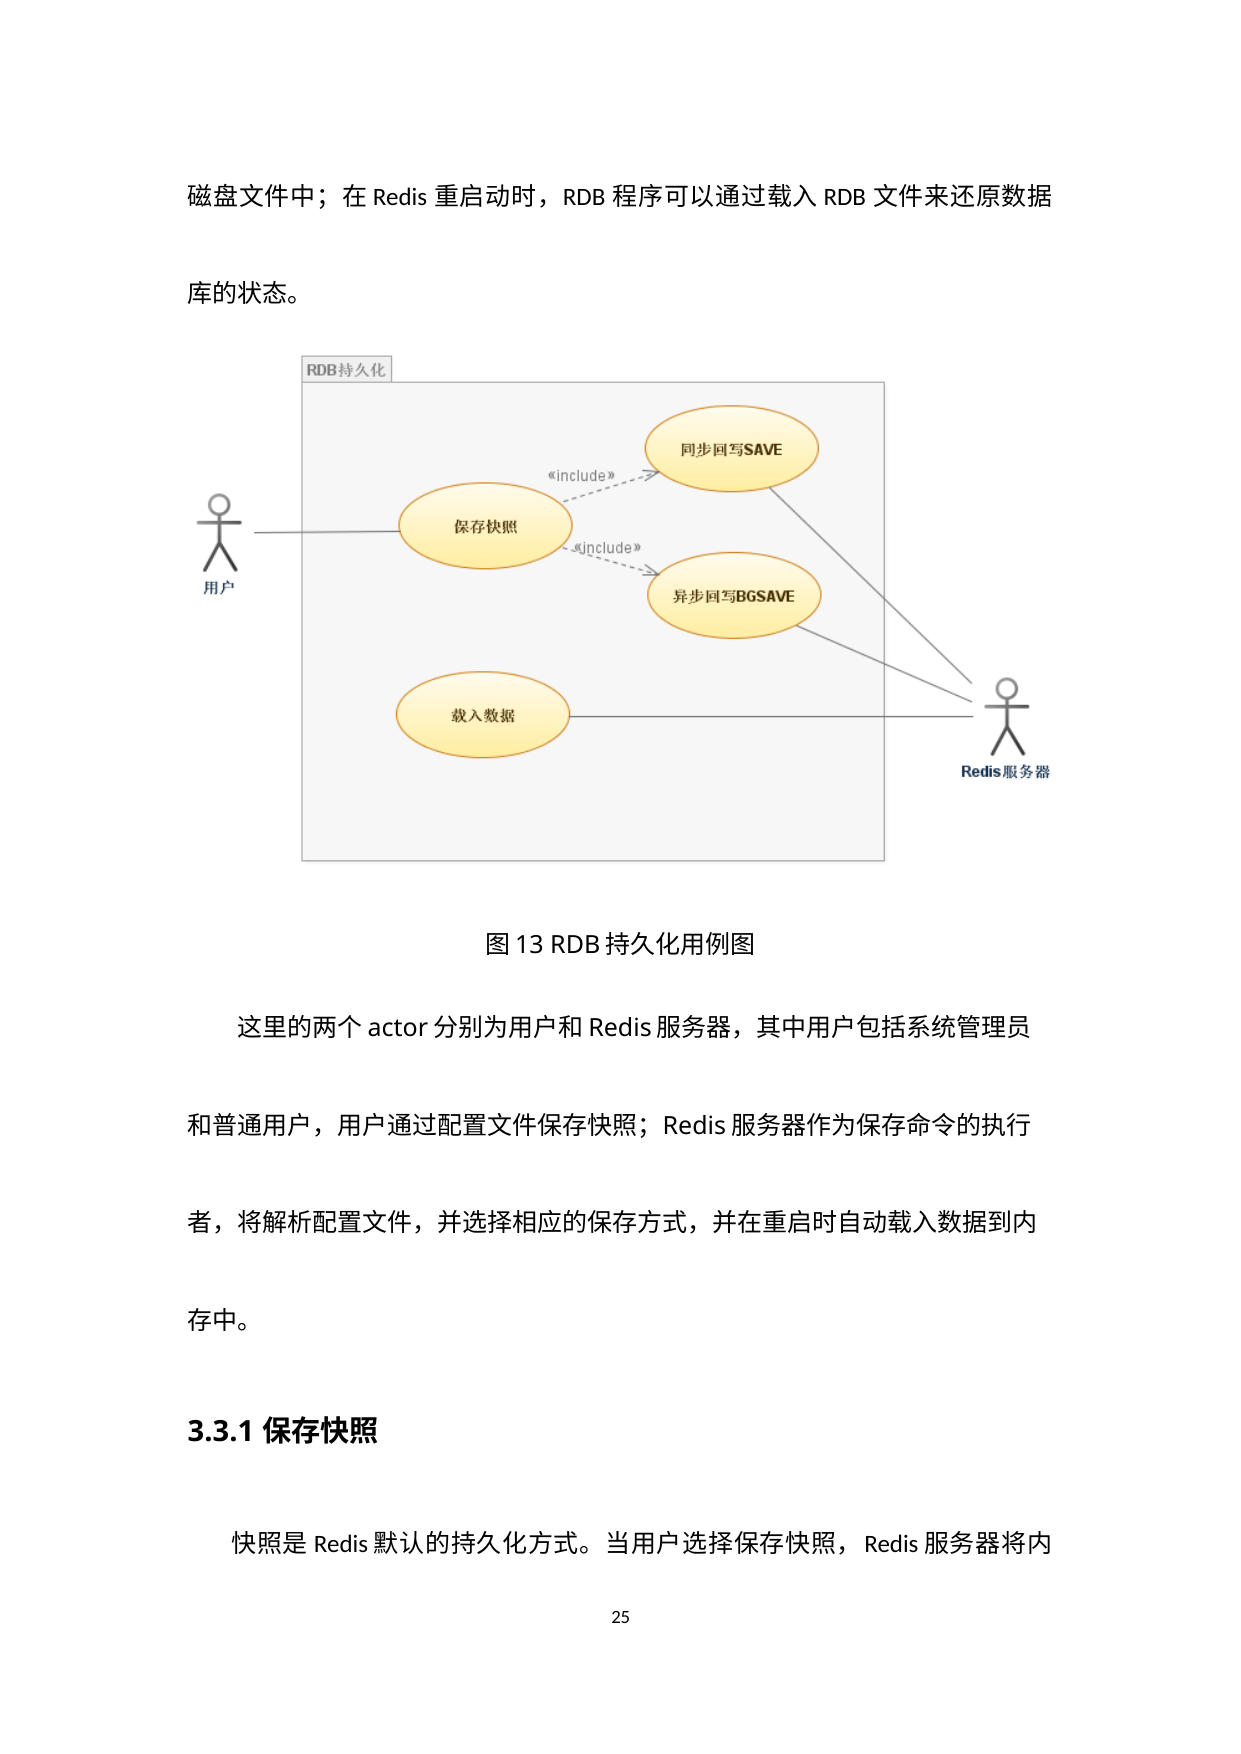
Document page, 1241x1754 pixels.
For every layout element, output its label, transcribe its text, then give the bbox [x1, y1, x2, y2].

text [187, 1509, 1053, 1574]
subtitle 3.3.1 保存快照 [187, 1396, 1053, 1461]
picture [187, 342, 1053, 869]
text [187, 162, 1053, 324]
text 这里的两个actor分别为用户和Redis服务器，其中用户包括系统管理员和普通用户，用户通过配置文件保存快照；Redis服务器作为保存命令的执行者，将解析配置文件，并选择相应的保存方式，并在重启时自动载入数据到内存中。 [187, 993, 1053, 1351]
text 图13 RDB持久化用例图 [187, 910, 1053, 975]
